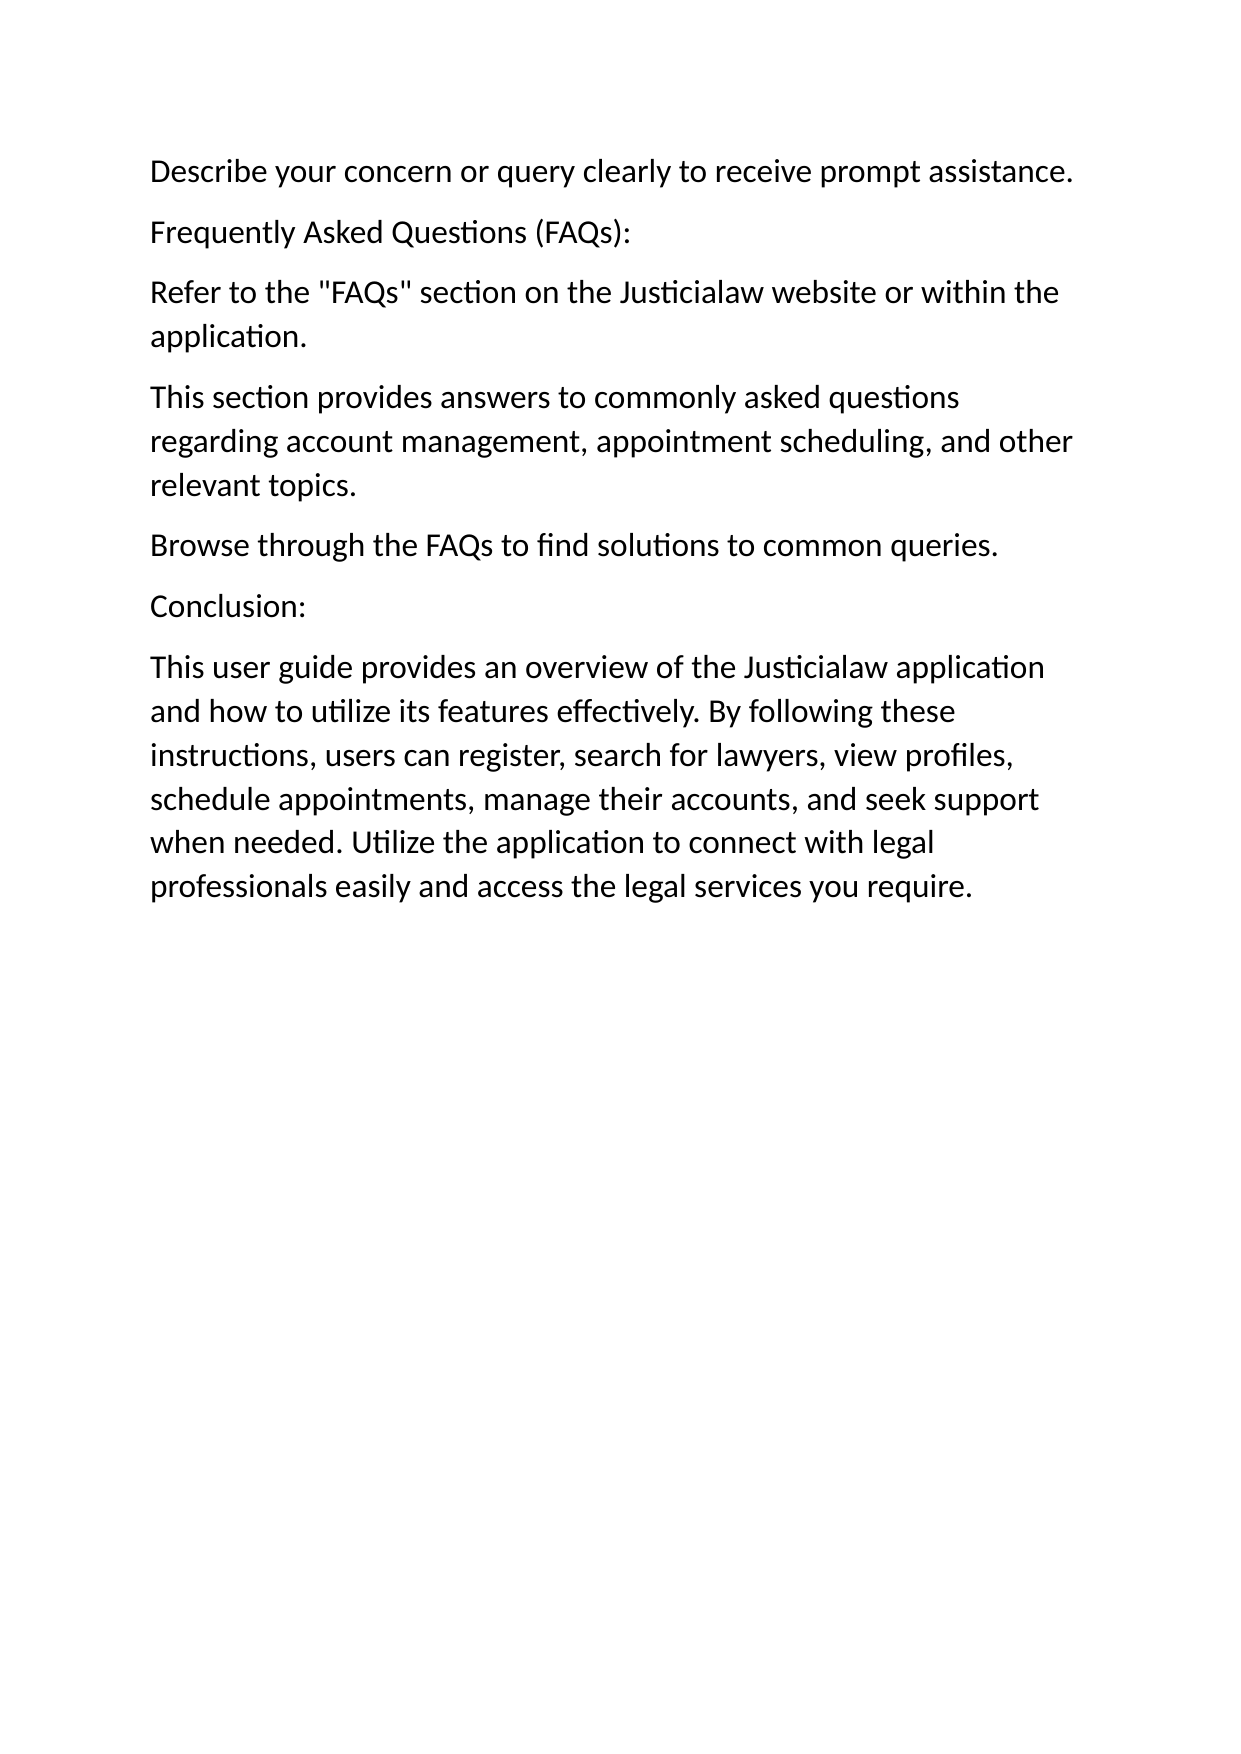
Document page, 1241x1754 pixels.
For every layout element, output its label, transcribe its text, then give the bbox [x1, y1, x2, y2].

text Browse through the FAQs to find solutions to common queries. [150, 524, 1090, 565]
text This section provides answers to commonly asked questions regarding account management, appointment scheduling, and other relevant topics. [150, 376, 1090, 504]
text Conclusion: [150, 585, 1090, 626]
text Frequently Asked Questions (FAQs): [150, 211, 1090, 251]
text This user guide provides an overview of the Justicialaw application and how to utilize its features effectively. By following these instructions, users can register, search for lawyers, view profiles, schedule appointments, manage their accounts, and seek support when needed. Utilize the application to connect with legal professionals easily and access the legal services you require. [150, 646, 1090, 906]
text Describe your concern or query clearly to receive prompt assistance. [150, 150, 1090, 191]
text Refer to the "FAQs" section on the Justicialaw website or within the application. [150, 271, 1090, 356]
